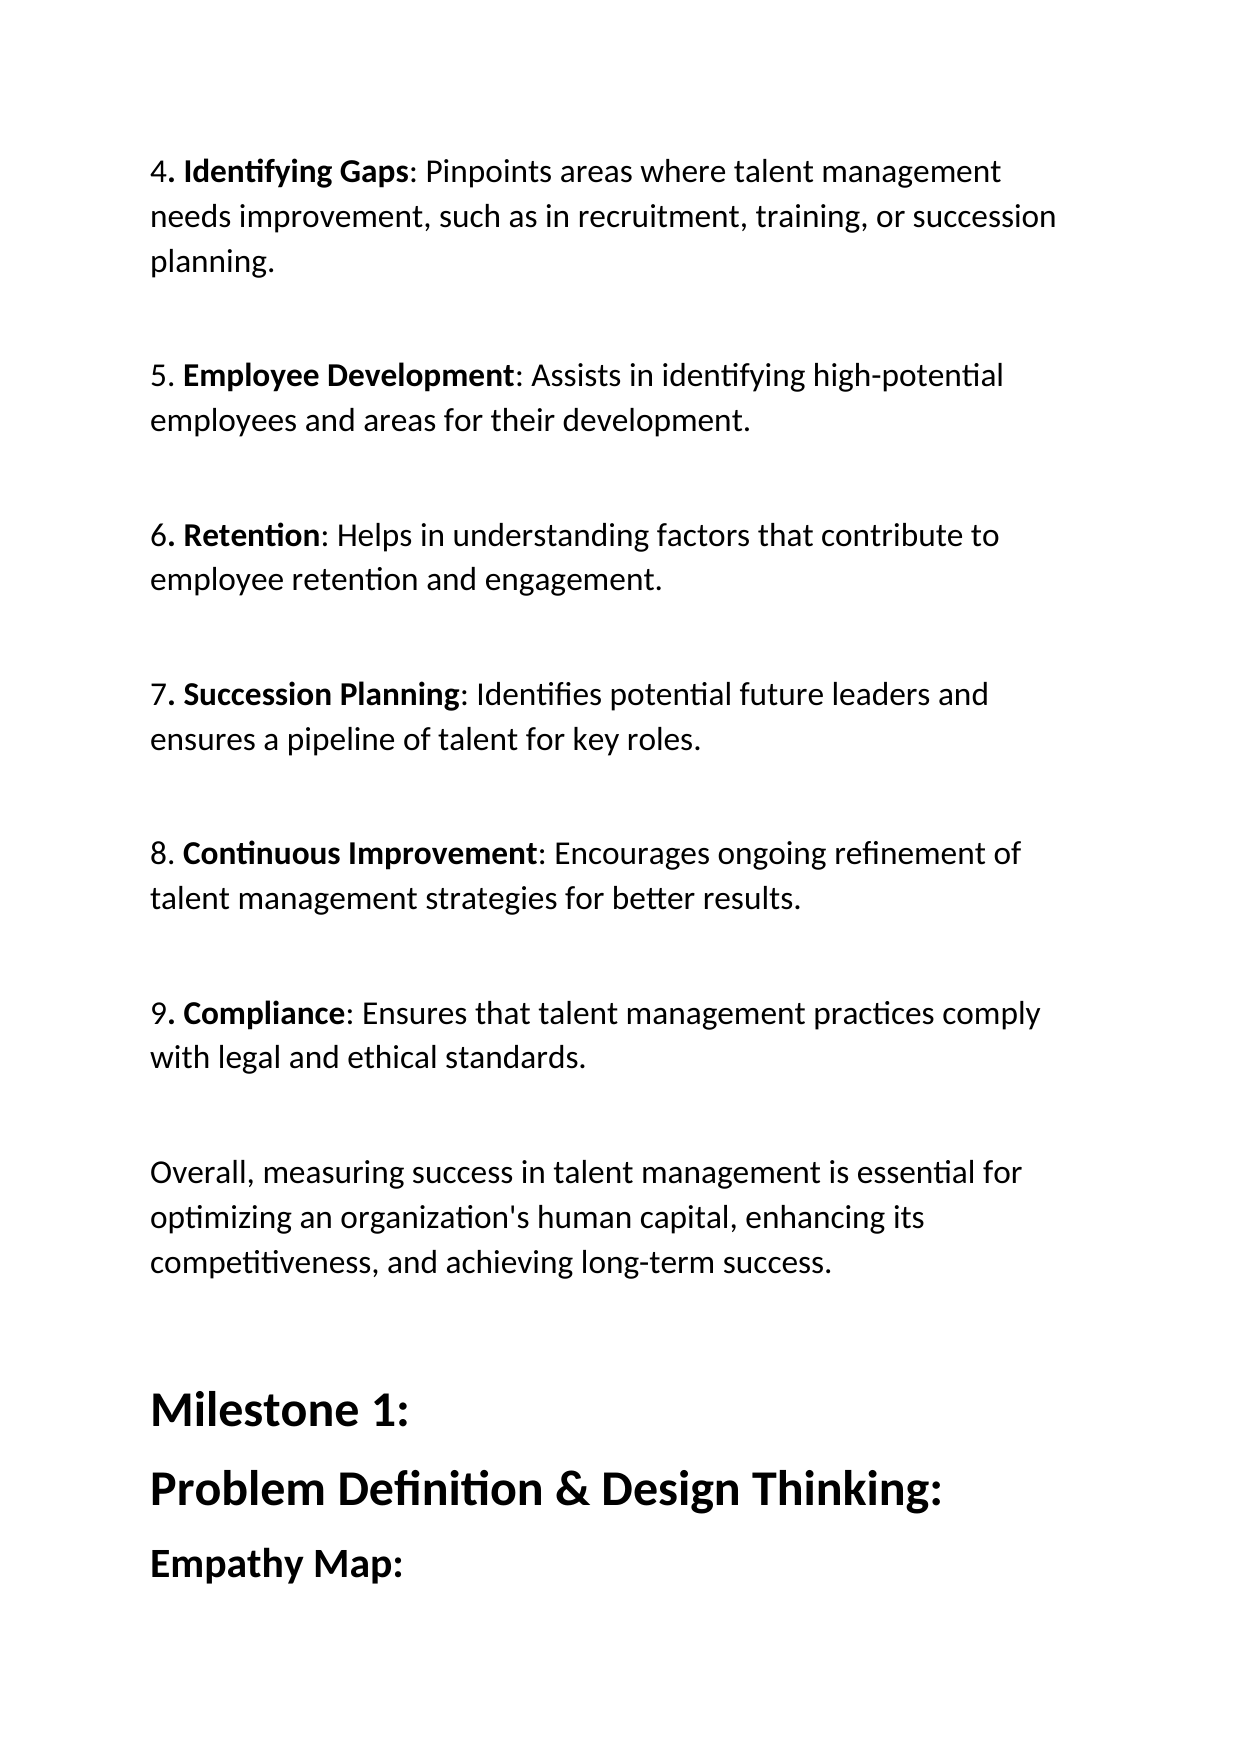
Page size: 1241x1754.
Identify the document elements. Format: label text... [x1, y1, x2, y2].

text Overall, measuring success in talent management is essential for optimizing an organization's human capital, enhancing its competitiveness, and achieving long-term success. [150, 1151, 1090, 1281]
text 8. Continuous Improvement: Encourages ongoing refinement of talent management strategies for better results. [150, 832, 1090, 918]
text Problem Definition & Design Thinking: [150, 1457, 1090, 1518]
text 6. Retention: Helps in understanding factors that contribute to employee retention and engagement. [150, 513, 1090, 599]
text Milestone 1: [150, 1377, 1090, 1438]
text 9. Compliance: Ensures that talent management practices comply with legal and ethical standards. [150, 992, 1090, 1077]
text 5. Employee Development: Assists in identifying high-potential employees and areas for their development. [150, 354, 1090, 440]
text 4. Identifying Gaps: Pinpoints areas where talent management needs improvement, such as in recruitment, training, or succession planning. [150, 150, 1090, 280]
text 7. Succession Planning: Identifies potential future leaders and ensures a pipeline of talent for key roles. [150, 673, 1090, 758]
text Empathy Map: [150, 1537, 1090, 1587]
